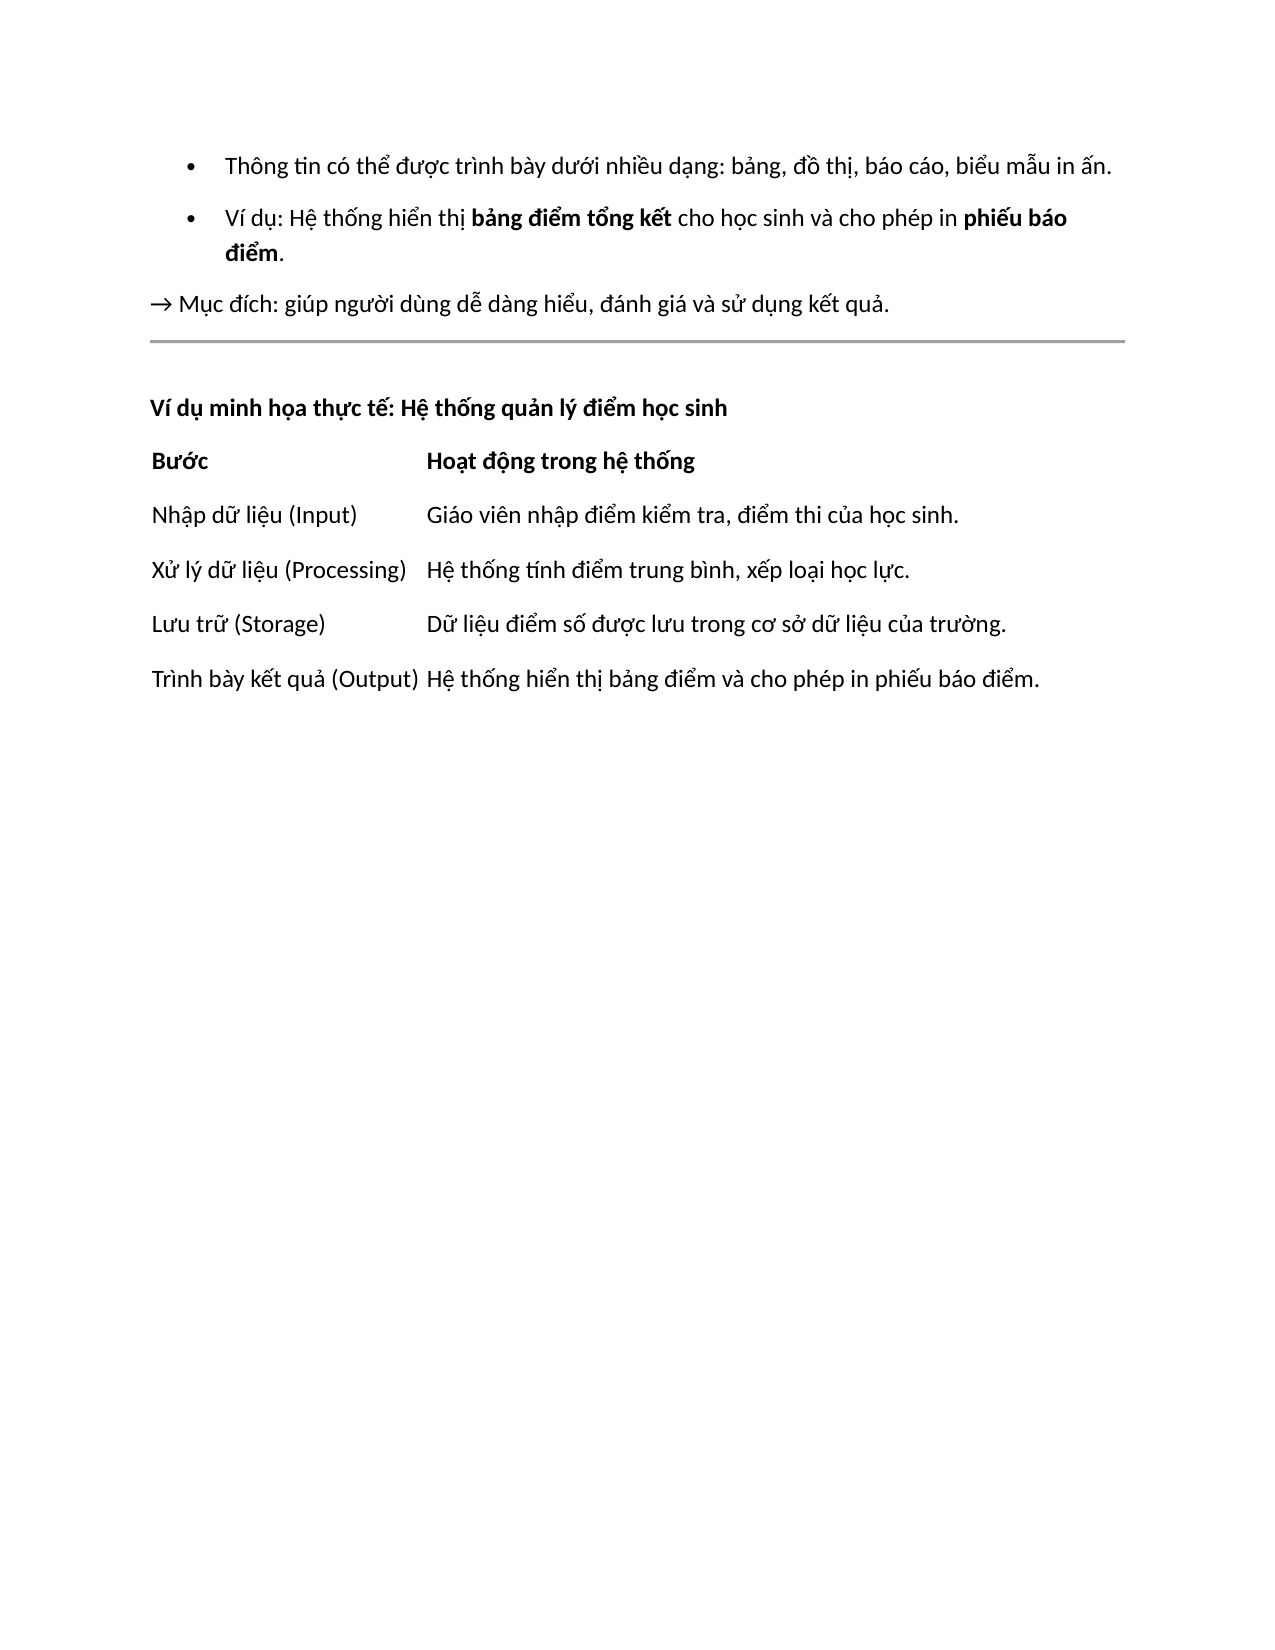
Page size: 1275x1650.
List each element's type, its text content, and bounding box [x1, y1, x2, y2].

list Thông tin có thể được trình bày dưới nhiều dạng: bảng, đồ thị, báo cáo, biểu mẫu in ấn. [187, 150, 1125, 181]
text → Mục đích: giúp người dùng dễ dàng hiểu, đánh giá và sử dụng kết quả. [150, 288, 1125, 319]
table_cell Nhập dữ liệu (Input) [150, 498, 425, 552]
table_cell Xử lý dữ liệu (Processing) [150, 553, 425, 607]
table_header Bước [150, 443, 425, 498]
table_cell Giáo viên nhập điểm kiểm tra, điểm thi của học sinh. [425, 498, 1047, 552]
table_cell Lưu trữ (Storage) [150, 607, 425, 662]
table_cell Dữ liệu điểm số được lưu trong cơ sở dữ liệu của trường. [425, 607, 1047, 662]
table_header Hoạt động trong hệ thống [425, 443, 1047, 498]
table_cell Hệ thống tính điểm trung bình, xếp loại học lực. [425, 553, 1047, 607]
list Ví dụ: Hệ thống hiển thị bảng điểm tổng kết cho học sinh và cho phép in phiếu báo điểm. [187, 202, 1125, 267]
table_cell Hệ thống hiển thị bảng điểm và cho phép in phiếu báo điểm. [425, 662, 1047, 716]
text Ví dụ minh họa thực tế: Hệ thống quản lý điểm học sinh [150, 392, 1125, 422]
table_cell Trình bày kết quả (Output) [150, 662, 425, 716]
